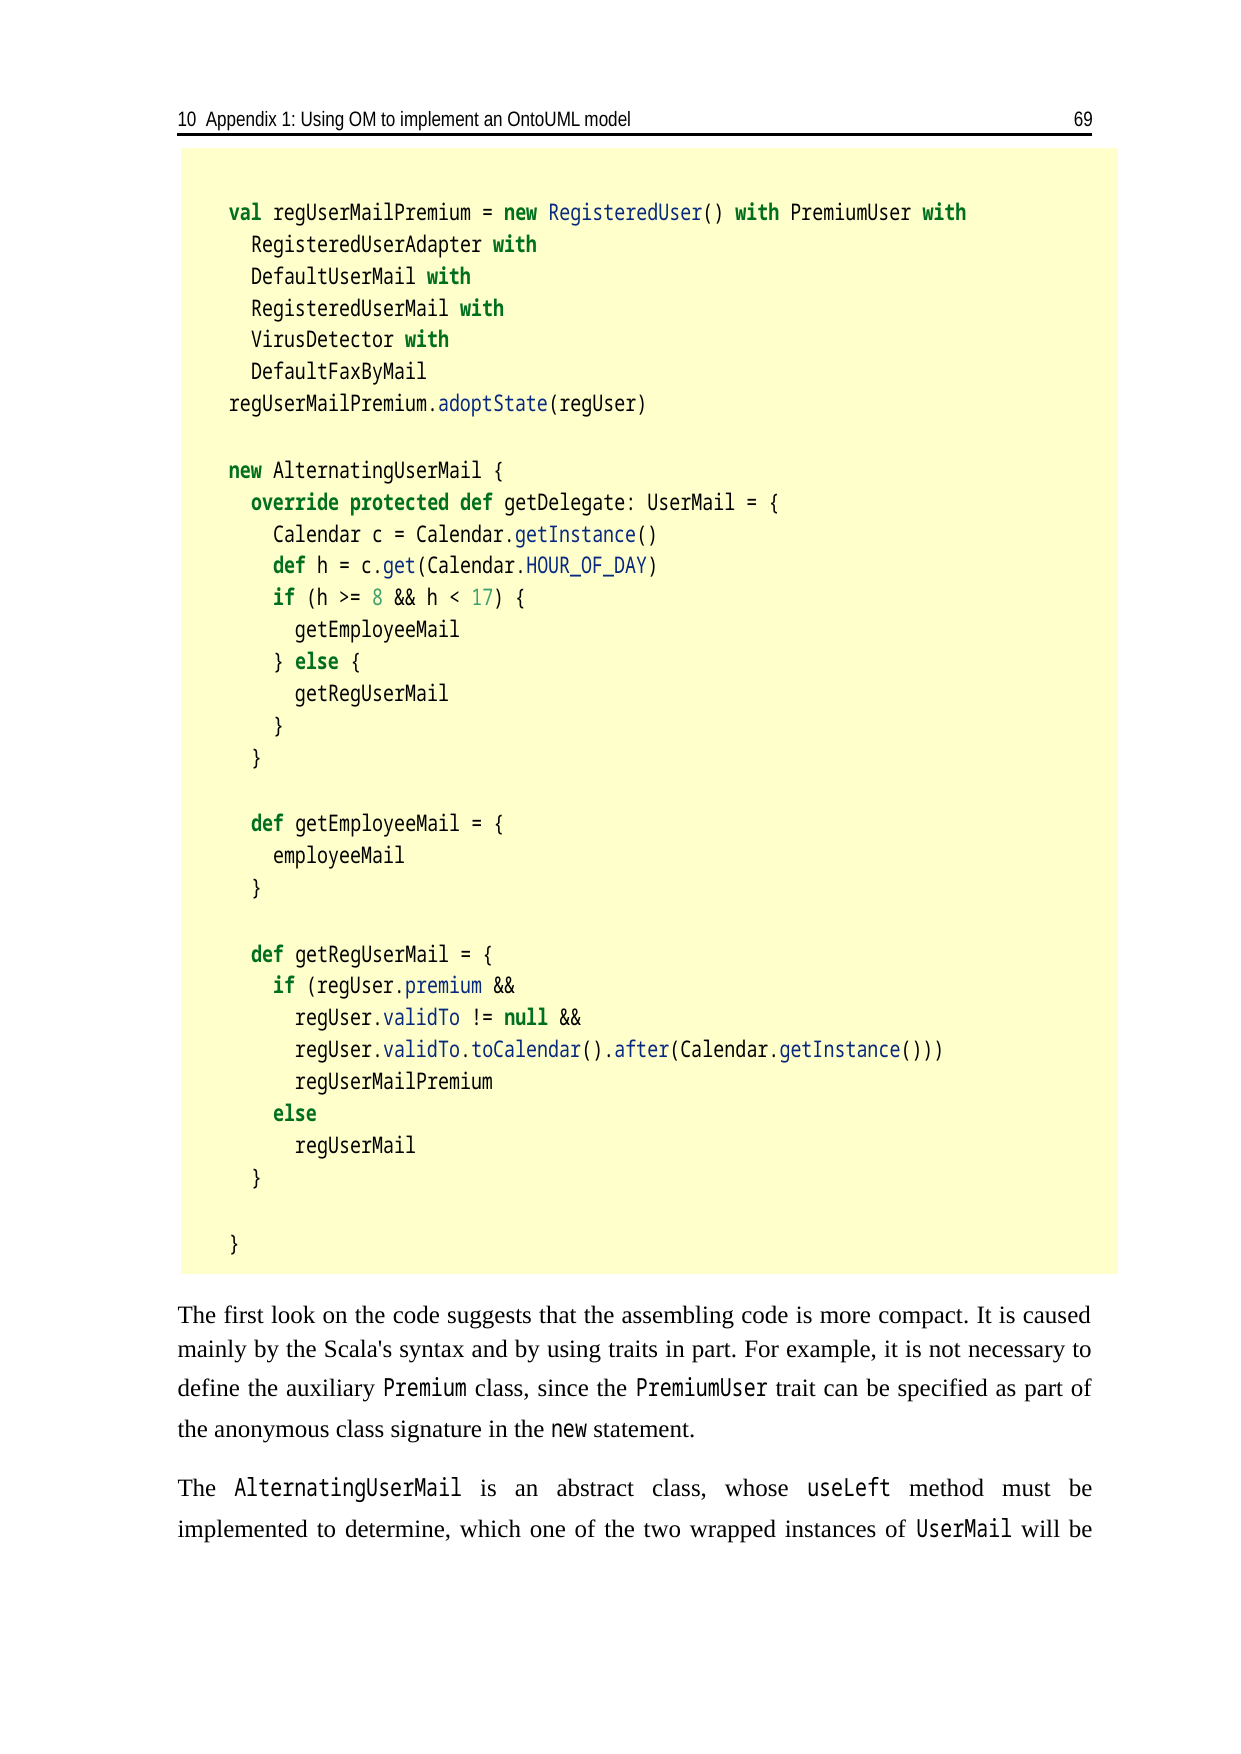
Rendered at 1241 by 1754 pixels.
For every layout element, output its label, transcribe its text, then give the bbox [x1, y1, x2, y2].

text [182, 149, 1117, 1273]
text The first look on the code suggests that the assembling code is more compact. It is caused mainly by the Scala's syntax and by using traits in part. For example, it is not necessary to define the auxiliary Premium class, since the PremiumUser trait can be specified as part of the anonymous class signature in the new statement. [177, 1300, 1092, 1444]
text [177, 1470, 1092, 1545]
